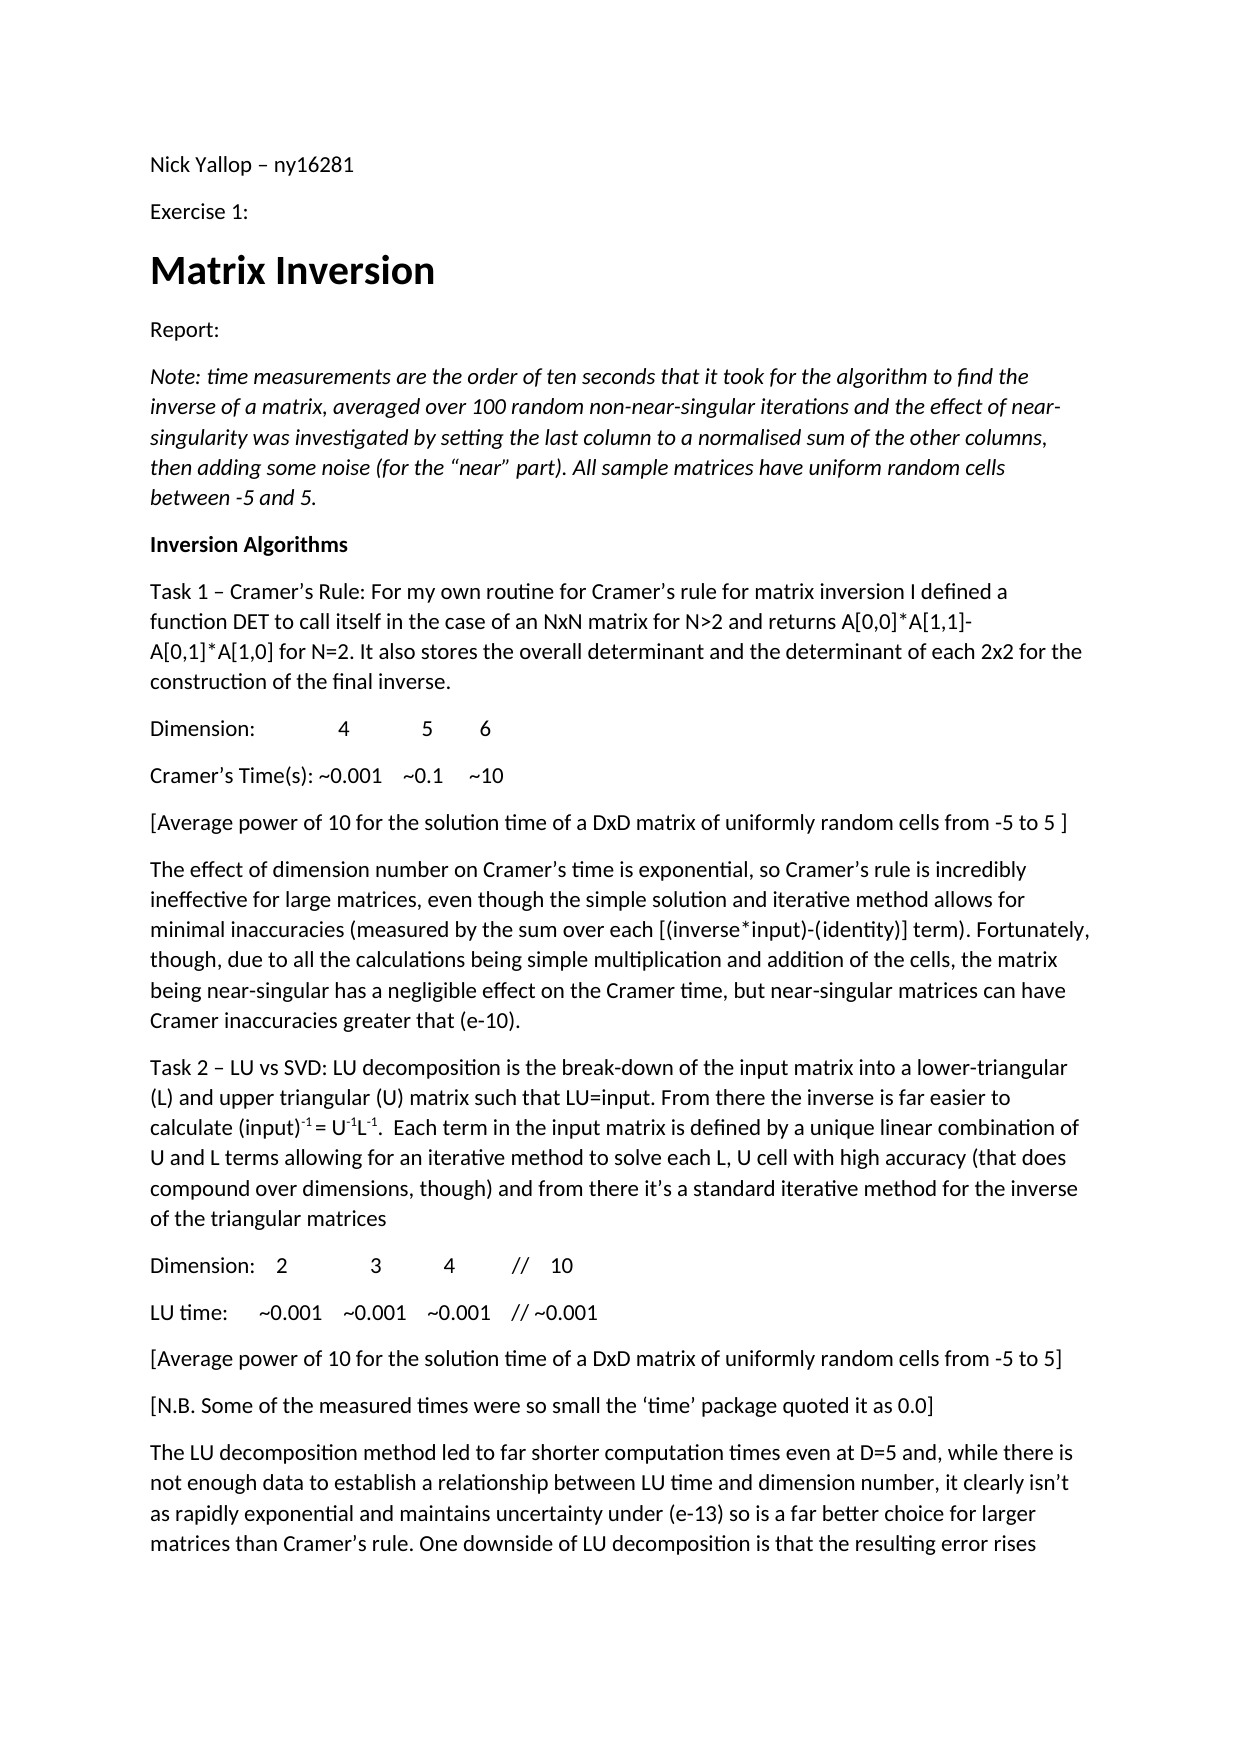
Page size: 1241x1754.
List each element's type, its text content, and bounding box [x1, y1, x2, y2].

text Dimension: 2 3 4 // 10 [150, 1251, 1090, 1279]
text [Average power of 10 for the solution time of a DxD matrix of uniformly random cells from -5 to 5 ] [150, 808, 1090, 836]
text Inversion Algorithms [150, 530, 1090, 558]
text The effect of dimension number on Cramer’s time is exponential, so Cramer’s rule is incredibly ineffective for large matrices, even though the simple solution and iterative method allows for minimal inaccuracies (measured by the sum over each [(inverse*input)-(identity)] term). Fortunately, though, due to all the calculations being simple multiplication and addition of the cells, the matrix being near-singular has a negligible effect on the Cramer time, but near-singular matrices can have Cramer inaccuracies greater that (e-10). [150, 855, 1090, 1034]
text LU time: ~0.001 ~0.001 ~0.001 // ~0.001 [150, 1298, 1090, 1326]
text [150, 1438, 1090, 1557]
text Cramer’s Time(s): ~0.001 ~0.1 ~10 [150, 761, 1090, 789]
text Task 1 – Cramer’s Rule: For my own routine for Cramer’s rule for matrix inversion I defined a function DET to call itself in the case of an NxN matrix for N>2 and returns A[0,0]*A[1,1]-A[0,1]*A[1,0] for N=2. It also stores the overall determinant and the determinant of each 2x2 for the construction of the final inverse. [150, 577, 1090, 695]
text Note: time measurements are the order of ten seconds that it took for the algorithm to find the inverse of a matrix, averaged over 100 random non-near-singular iterations and the effect of near-singularity was investigated by setting the last column to a normalised sum of the other columns, then adding some noise (for the “near” part). All sample matrices have uniform random cells between -5 and 5. [150, 362, 1090, 511]
text Dimension: 4 5 6 [150, 714, 1090, 742]
text Report: [150, 315, 1090, 343]
text Matrix Inversion [150, 244, 1090, 294]
text Exercise 1: [150, 197, 1090, 225]
text Task 2 – LU vs SVD: LU decomposition is the break-down of the input matrix into a lower-triangular (L) and upper triangular (U) matrix such that LU=input. From there the inverse is far easier to calculate (input)-1 = U-1L-1. Each term in the input matrix is defined by a unique linear combination of U and L terms allowing for an iterative method to solve each L, U cell with high accuracy (that does compound over dimensions, though) and from there it’s a standard iterative method for the inverse of the triangular matrices [150, 1053, 1090, 1232]
text [N.B. Some of the measured times were so small the ‘time’ package quoted it as 0.0] [150, 1391, 1090, 1419]
text [Average power of 10 for the solution time of a DxD matrix of uniformly random cells from -5 to 5] [150, 1344, 1090, 1372]
text Nick Yallop – ny16281 [150, 150, 1090, 178]
